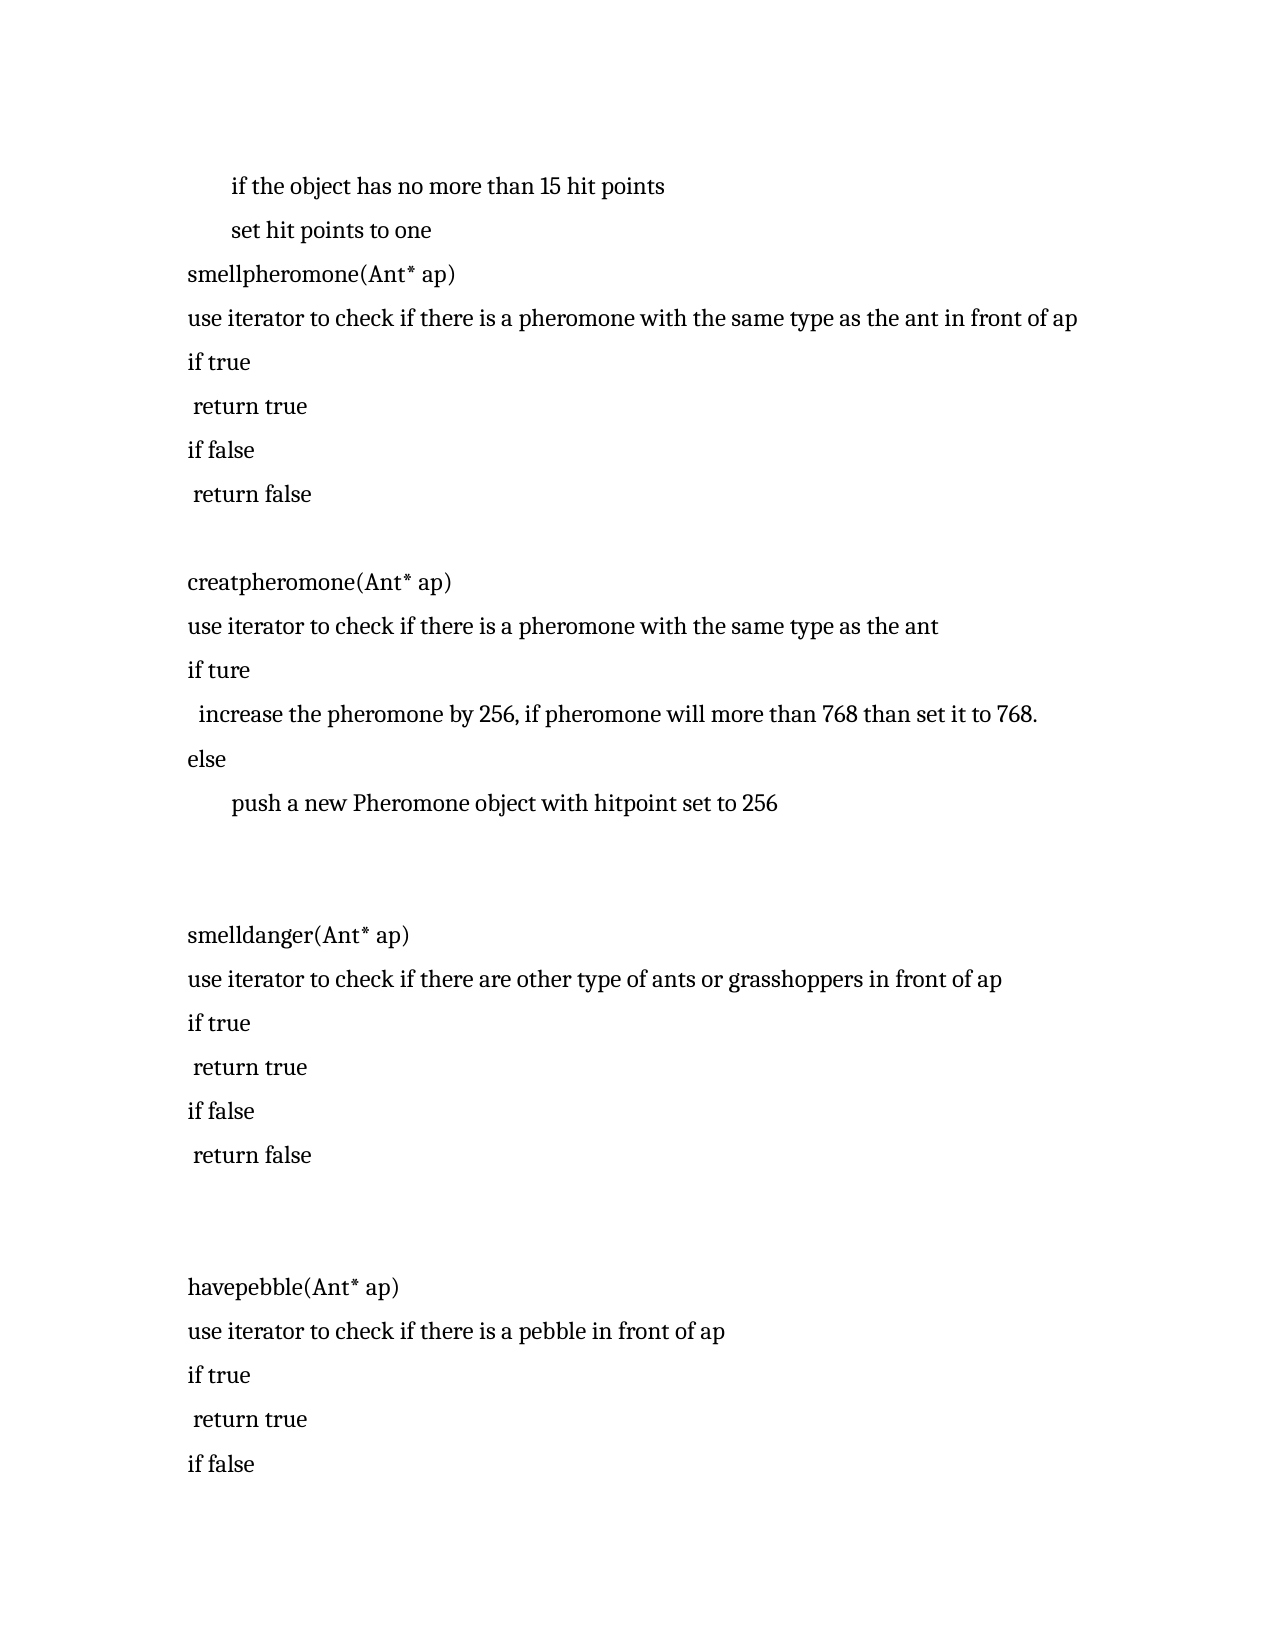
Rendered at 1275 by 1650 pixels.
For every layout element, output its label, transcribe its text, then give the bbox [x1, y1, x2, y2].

text use iterator to check if there is a pheromone with the same type as the ant [187, 605, 1087, 649]
text use iterator to check if there is a pheromone with the same type as the ant in front of ap [187, 296, 1087, 340]
text increase the pheromone by 256, if pheromone will more than 768 than set it to 768. [187, 693, 1087, 737]
text creatpheromone(Ant* ap) [187, 561, 1087, 605]
text return true [187, 1045, 1087, 1089]
text use iterator to check if there is a pebble in front of ap [187, 1310, 1087, 1354]
text if the object has no more than 15 hit points [187, 164, 1087, 208]
text push a new Pheromone object with hitpoint set to 256 [187, 781, 1087, 825]
text return false [187, 1133, 1087, 1177]
text smelldanger(Ant* ap) [187, 913, 1087, 957]
text if ture [187, 649, 1087, 693]
text if false [187, 1442, 1087, 1486]
text if true [187, 1001, 1087, 1045]
text use iterator to check if there are other type of ants or grasshoppers in front of ap [187, 957, 1087, 1001]
text return true [187, 384, 1087, 428]
text havepebble(Ant* ap) [187, 1266, 1087, 1310]
text return false [187, 472, 1087, 517]
text set hit points to one [187, 208, 1087, 252]
text return true [187, 1398, 1087, 1442]
text else [187, 737, 1087, 781]
text if true [187, 1354, 1087, 1398]
text smellpheromone(Ant* ap) [187, 252, 1087, 296]
text if false [187, 1089, 1087, 1133]
text if true [187, 340, 1087, 384]
text if false [187, 428, 1087, 472]
